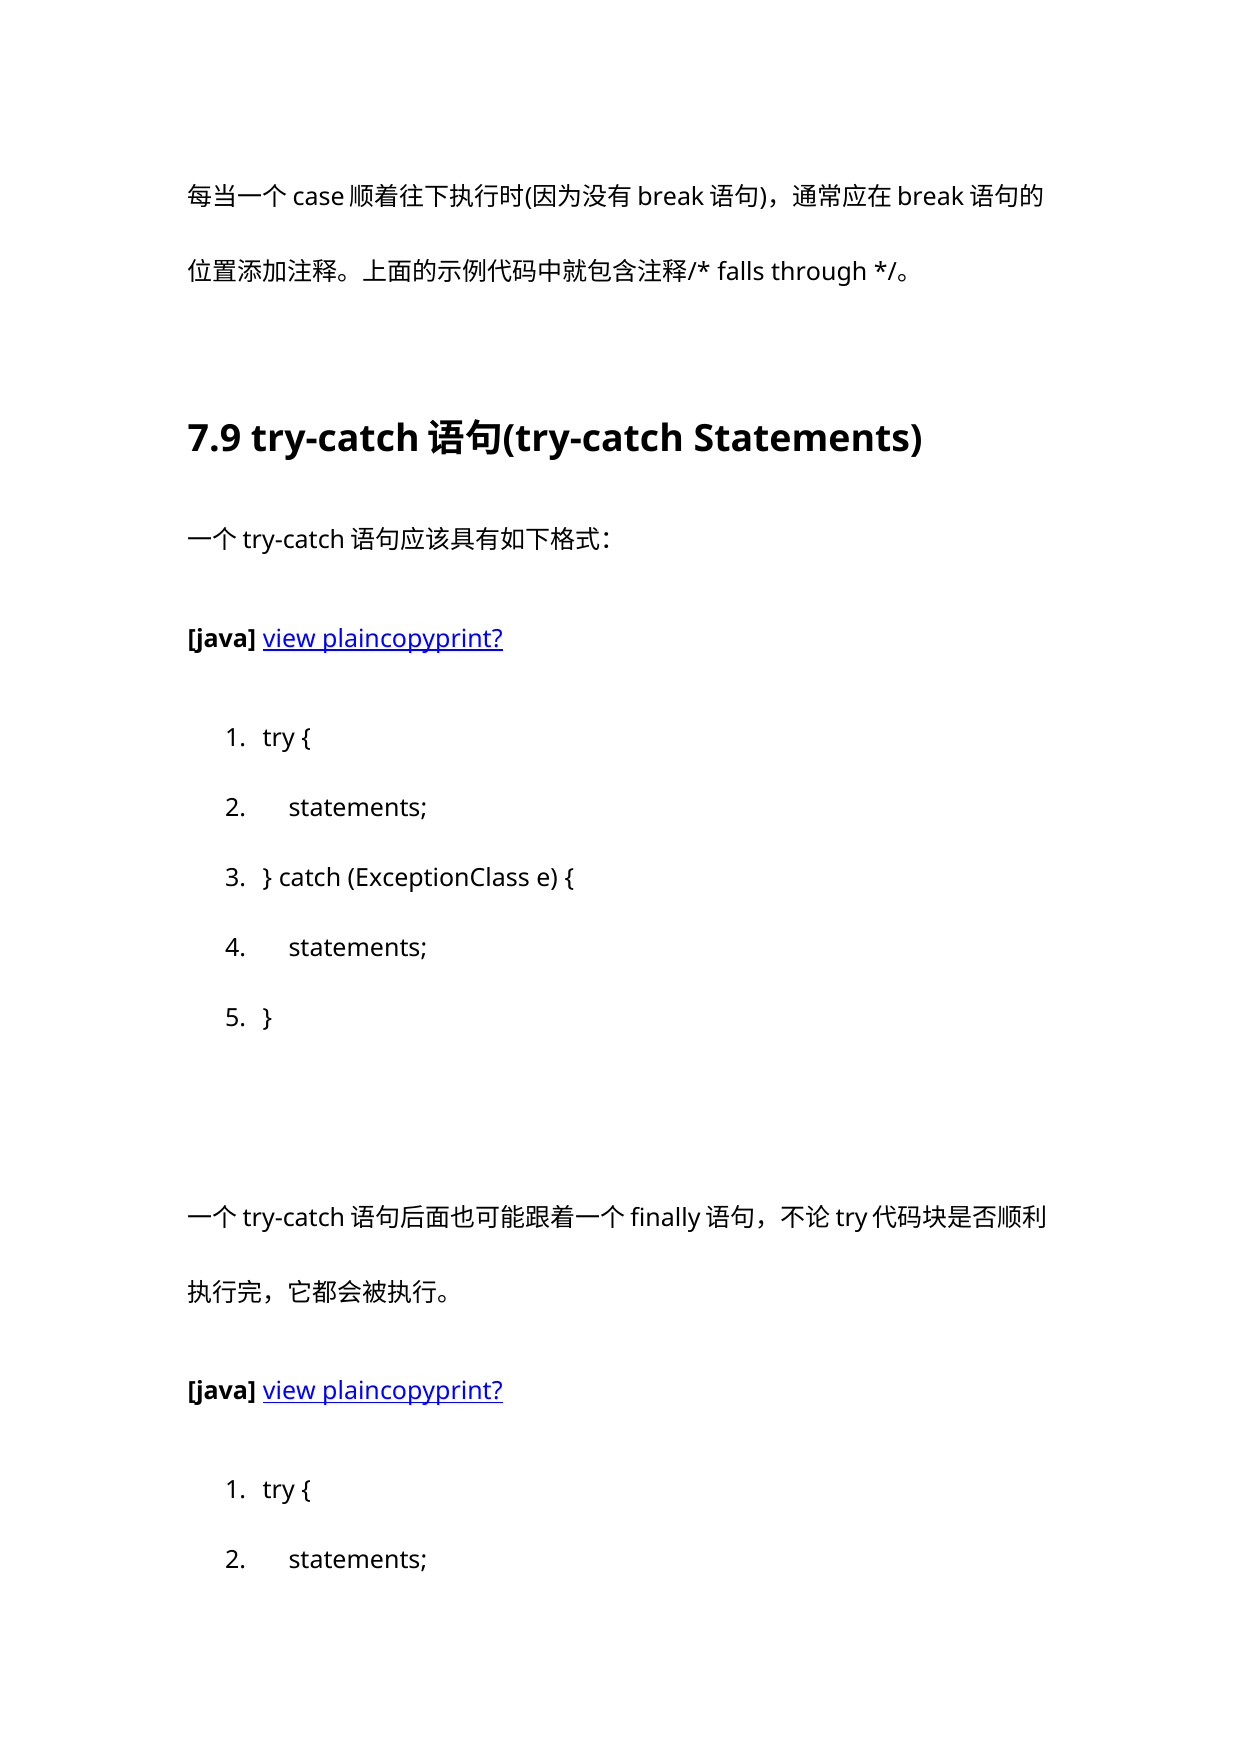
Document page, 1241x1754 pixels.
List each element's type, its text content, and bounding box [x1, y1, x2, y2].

text 一个try-catch语句后面也可能跟着一个finally语句，不论try代码块是否顺利执行完，它都会被执行。 [187, 1183, 1053, 1323]
text [java] view plaincopyprint? [187, 1357, 1053, 1422]
text 每当一个case顺着往下执行时(因为没有break语句)，通常应在break语句的位置添加注释。上面的示例代码中就包含注释/* falls through */。 [187, 162, 1053, 302]
list statements; [225, 774, 1053, 839]
text [java] view plaincopyprint? [187, 605, 1053, 670]
list } catch (ExceptionClass e) { [225, 844, 1053, 909]
list try { [225, 1457, 1053, 1522]
text 一个try-catch语句应该具有如下格式： [187, 505, 1053, 570]
list try { [225, 704, 1053, 769]
text 7.9 try-catch语句(try-catch Statements) [187, 403, 1053, 468]
list statements; [225, 914, 1053, 979]
list statements; [225, 1527, 1053, 1592]
list } [225, 984, 1053, 1049]
